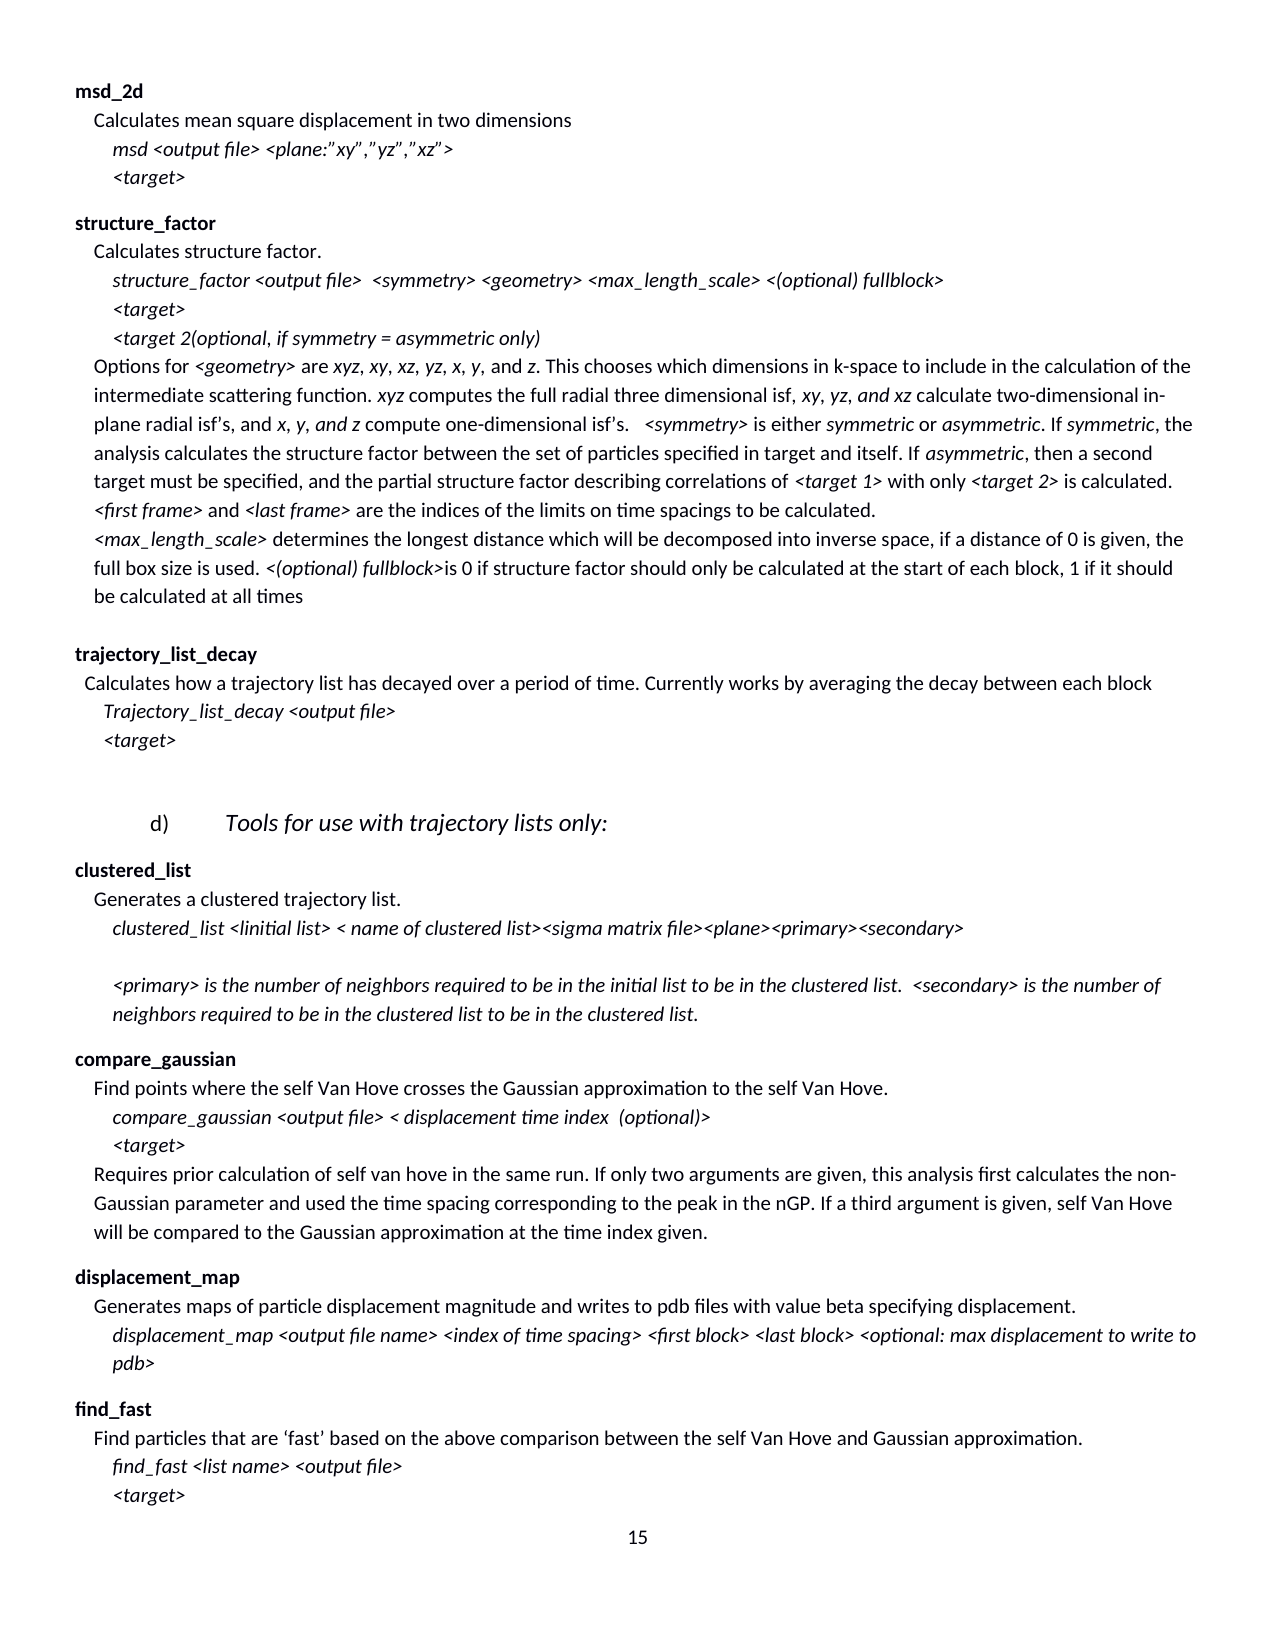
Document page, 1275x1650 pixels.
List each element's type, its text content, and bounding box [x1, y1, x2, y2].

text <target> [75, 724, 1200, 753]
text Requires prior calculation of self van hove in the same run. If only two arguments are given, this analysis first calculates the non-Gaussian parameter and used the time spacing corresponding to the peak in the nGP. If a third argument is given, self Van Hove will be compared to the Gaussian approximation at the time index given. [94, 1158, 1200, 1244]
text <primary> is the number of neighbors required to be in the initial list to be in the clustered list. <secondary> is the number of neighbors required to be in the clustered list to be in the clustered list. [112, 969, 1200, 1026]
text <target> [112, 1479, 1200, 1508]
text Trajectory_list_decay <output file> [75, 695, 1200, 724]
subtitle find_fast [75, 1393, 1200, 1421]
text Find points where the self Van Hove crosses the Gaussian approximation to the self Van Hove. [94, 1072, 1200, 1101]
text <max_length_scale> determines the longest distance which will be decomposed into inverse space, if a distance of 0 is given, the full box size is used. <(optional) fullblock>is 0 if structure factor should only be calculated at the start of each block, 1 if it should be calculated at all times [94, 523, 1200, 609]
text Options for <geometry> are xyz, xy, xz, yz, x, y, and z. This chooses which dimensions in k-space to include in the calculation of the intermediate scattering function. xyz computes the full radial three dimensional isf, xy, yz, and xz calculate two-dimensional in-plane radial isf’s, and x, y, and z compute one-dimensional isf’s. <symmetry> is either symmetric or asymmetric. If symmetric, the analysis calculates the structure factor between the set of particles specified in target and itself. If asymmetric, then a second target must be specified, and the partial structure factor describing correlations of <target 1> with only <target 2> is calculated. <first frame> and <last frame> are the indices of the limits on time spacings to be calculated. [94, 350, 1200, 523]
subtitle msd_2d [75, 75, 1200, 104]
subtitle displacement_map [75, 1261, 1200, 1290]
text Generates a clustered trajectory list. [94, 883, 1200, 911]
text <target 2(optional, if symmetry = asymmetric only) [112, 322, 1200, 350]
subtitle clustered_list [75, 854, 1200, 883]
text msd <output file> <plane:”xy”,”yz”,”xz”> [112, 132, 1200, 161]
text clustered_list <linitial list> < name of clustered list><sigma matrix file><plane><primary><secondary> [112, 911, 1200, 940]
text <target> [112, 161, 1200, 190]
subtitle structure_factor [75, 207, 1200, 235]
subtitle Tools for use with trajectory lists only: [150, 807, 1200, 837]
text <target> [112, 1129, 1200, 1158]
text displacement_map <output file name> <index of time spacing> <first block> <last block> <optional: max displacement to write to pdb> [112, 1318, 1200, 1376]
text <target> [112, 293, 1200, 322]
text Calculates how a trajectory list has decayed over a period of time. Currently works by averaging the decay between each block [75, 667, 1200, 695]
text trajectory_list_decay [75, 638, 1200, 667]
text Find particles that are ‘fast’ based on the above comparison between the self Van Hove and Gaussian approximation. [94, 1421, 1200, 1450]
text Calculates mean square displacement in two dimensions [94, 104, 1200, 132]
text find_fast <list name> <output file> [112, 1450, 1200, 1479]
text Calculates structure factor. [94, 235, 1200, 264]
text Generates maps of particle displacement magnitude and writes to pdb files with value beta specifying displacement. [94, 1290, 1200, 1318]
subtitle compare_gaussian [75, 1043, 1200, 1072]
text structure_factor <output file> <symmetry> <geometry> <max_length_scale> <(optional) fullblock> [112, 264, 1200, 293]
text compare_gaussian <output file> < displacement time index (optional)> [112, 1101, 1200, 1129]
